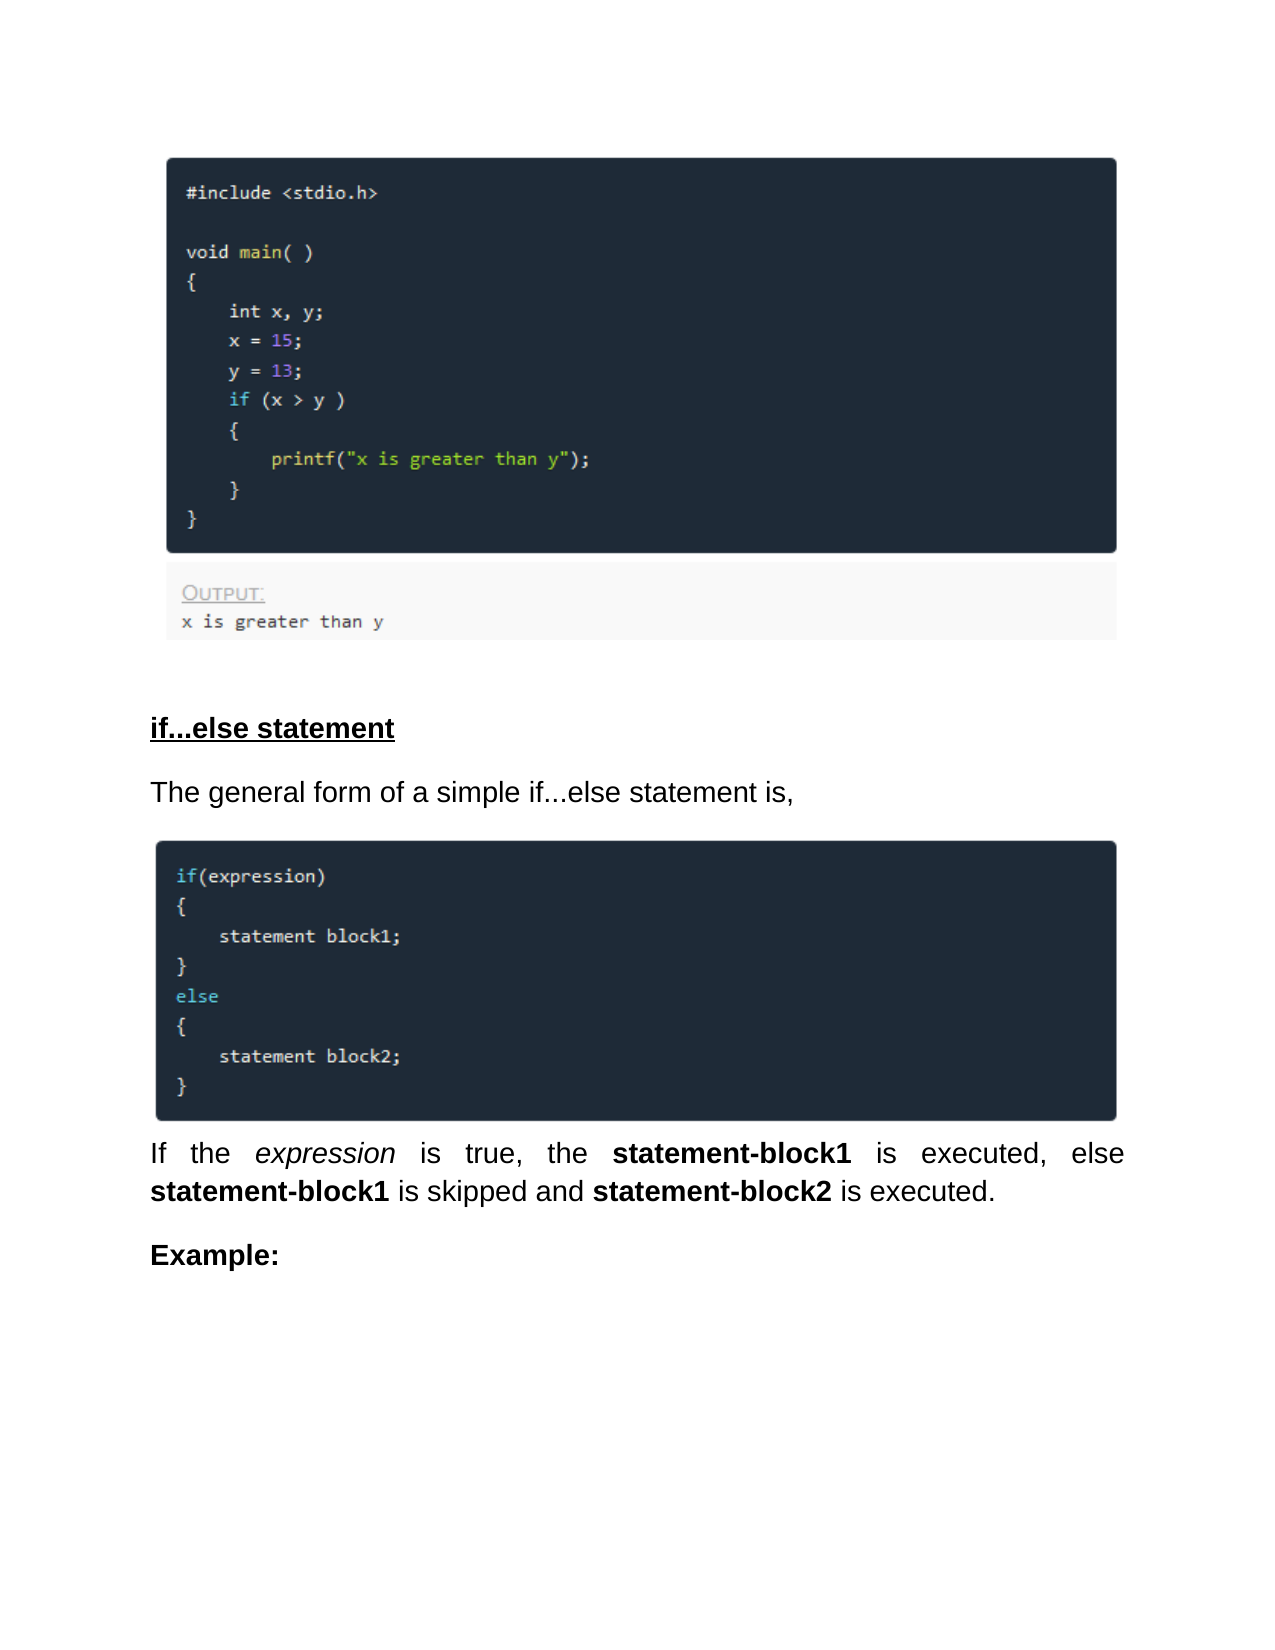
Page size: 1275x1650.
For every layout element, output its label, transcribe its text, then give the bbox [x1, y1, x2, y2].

text The general form of a simple if...else statement is, [150, 775, 1125, 808]
picture [150, 150, 1125, 640]
text If the expression is true, the statement-block1 is executed, else statement-block1 is skipped and statement-block2 is executed. [150, 1136, 1125, 1208]
subtitle if...else statement [150, 711, 1125, 745]
picture [150, 838, 1125, 1132]
text Example: [150, 1238, 1125, 1271]
